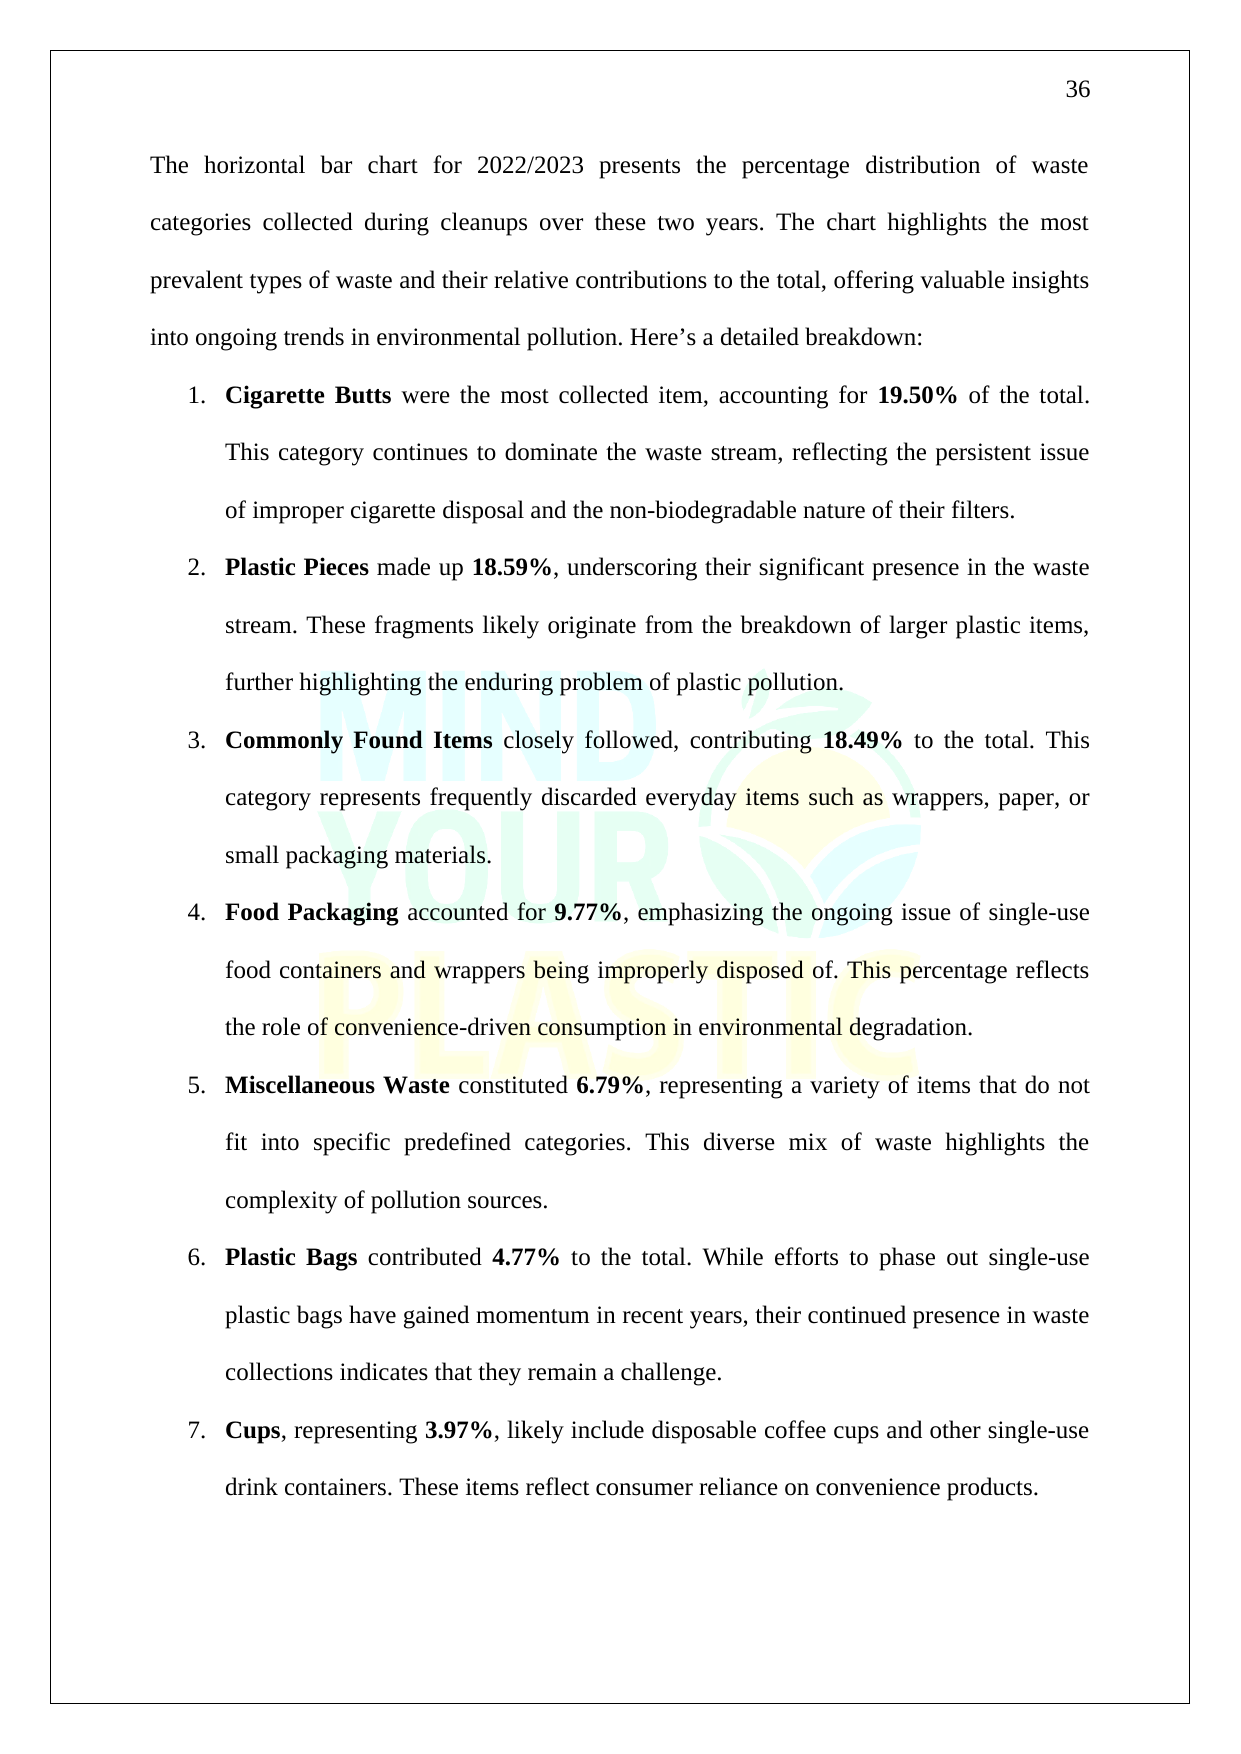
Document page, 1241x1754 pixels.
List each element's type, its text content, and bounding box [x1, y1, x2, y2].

list Cups, representing 3.97%, likely include disposable coffee cups and other single-use drink containers. These items reflect consumer reliance on convenience products. [187, 1415, 1090, 1501]
list Miscellaneous Waste constituted 6.79%, representing a variety of items that do not fit into specific predefined categories. This diverse mix of waste highlights the complexity of pollution sources. [187, 1070, 1090, 1214]
list Plastic Bags contributed 4.77% to the total. While efforts to phase out single-use plastic bags have gained momentum in recent years, their continued presence in waste collections indicates that they remain a challenge. [187, 1242, 1090, 1386]
list Cigarette Butts were the most collected item, accounting for 19.50% of the total. This category continues to dominate the waste stream, reflecting the persistent issue of improper cigarette disposal and the non-biodegradable nature of their filters. [187, 380, 1090, 524]
list Food Packaging accounted for 9.77%, emphasizing the ongoing issue of single-use food containers and wrappers being improperly disposed of. This percentage reflects the role of convenience-driven consumption in environmental degradation. [187, 897, 1090, 1041]
text The horizontal bar chart for 2022/2023 presents the percentage distribution of waste categories collected during cleanups over these two years. The chart highlights the most prevalent types of waste and their relative contributions to the total, offering valuable insights into ongoing trends in environmental pollution. Here’s a detailed breakdown: [150, 150, 1090, 351]
list Commonly Found Items closely followed, contributing 18.49% to the total. This category represents frequently discarded everyday items such as wrappers, paper, or small packaging materials. [187, 725, 1090, 869]
list Plastic Pieces made up 18.59%, underscoring their significant presence in the waste stream. These fragments likely originate from the breakdown of larger plastic items, further highlighting the enduring problem of plastic pollution. [187, 552, 1090, 696]
